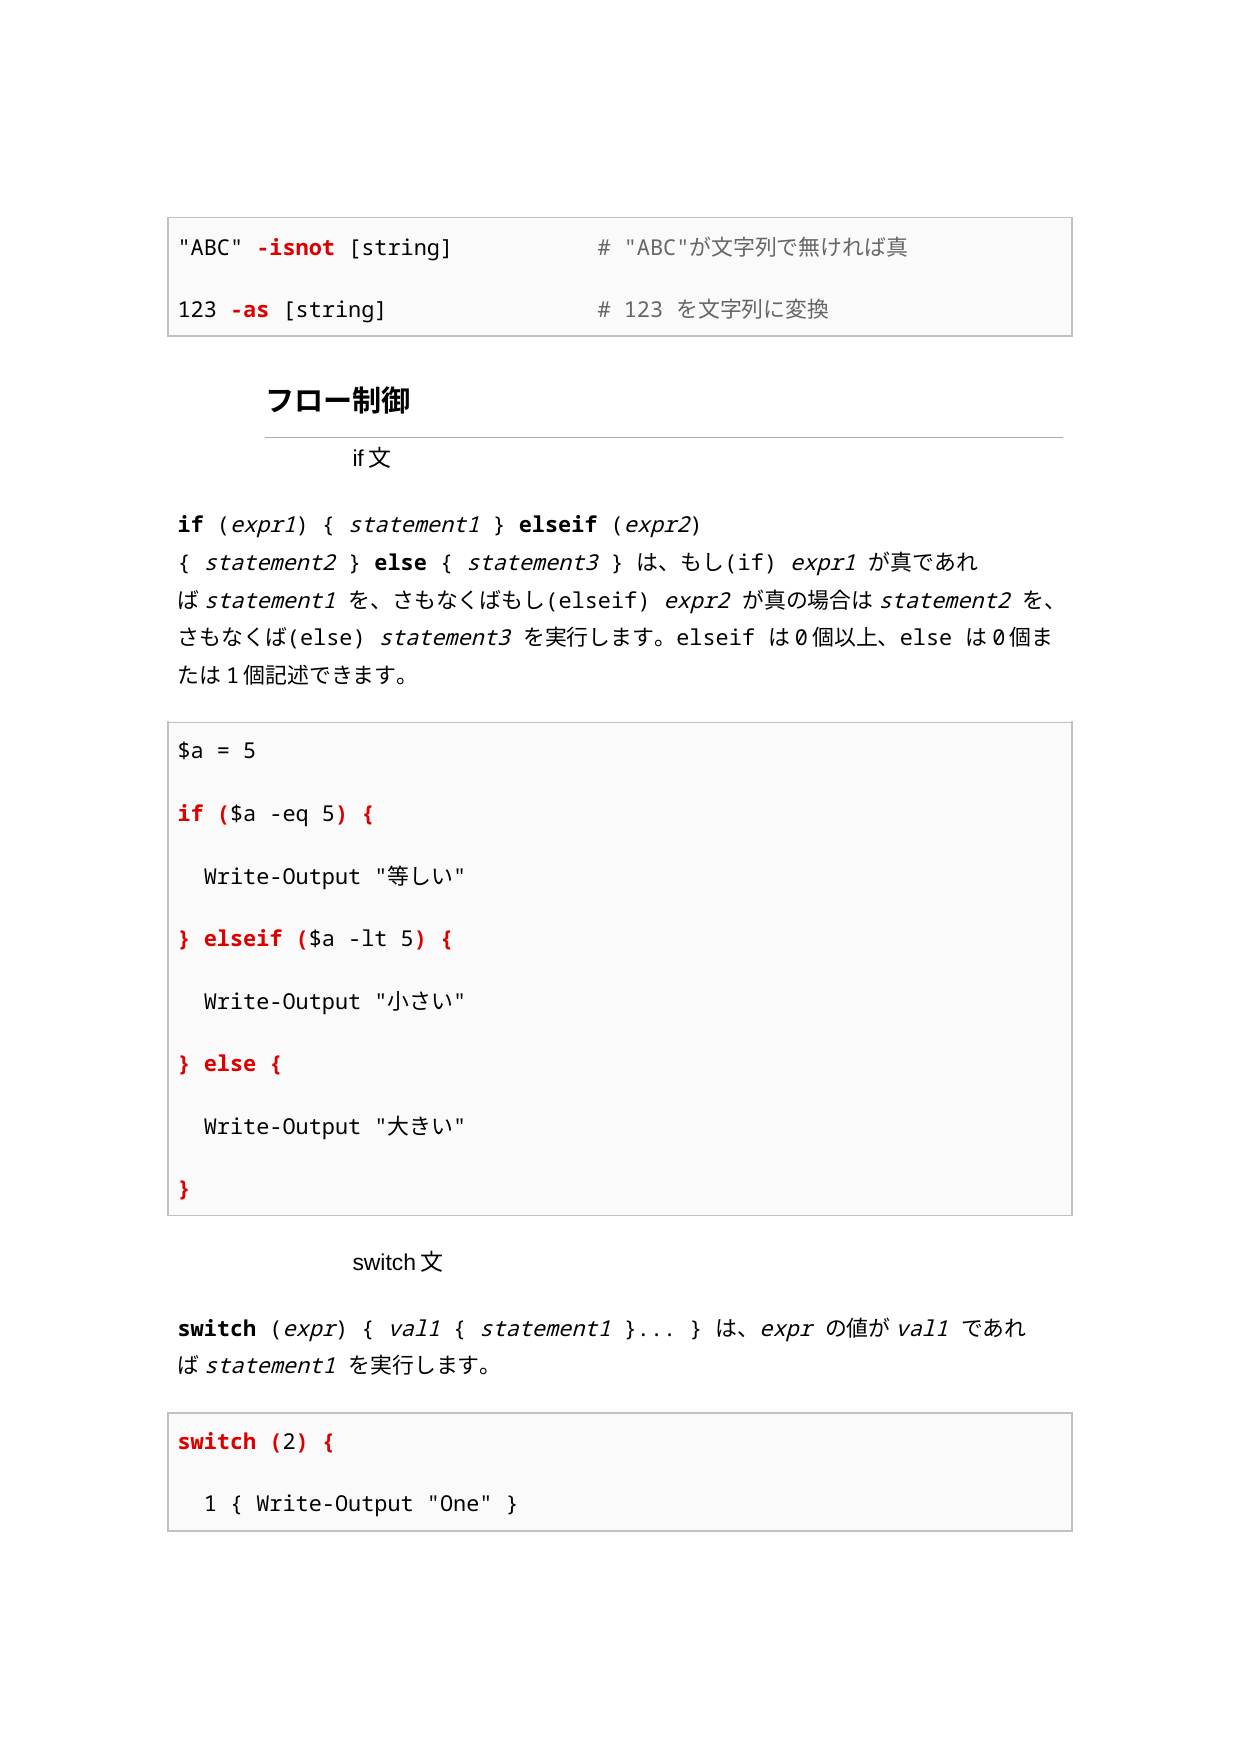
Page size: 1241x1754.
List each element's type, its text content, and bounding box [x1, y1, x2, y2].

text 1 { Write-Output "One" } [169, 1474, 1071, 1530]
text Write-Output "大きい" [169, 1096, 1071, 1144]
text "ABC" -isnot [string] # "ABC"が文字列で無ければ真 [169, 218, 1071, 264]
text } else { [169, 1034, 1071, 1081]
text if (expr1) { statement1 } elseif (expr2) { statement2 } else { statement3 } は、もし(if) expr1 が真であれば statement1 を、さもなくばもし(elseif) expr2 が真の場合は statement2 を、さもなくば(else) statement3 を実行します。elseif は 0個以上、else は 0個または 1個記述できます。 [177, 505, 1063, 692]
text Write-Output "等しい" [169, 846, 1071, 894]
text Write-Output "小さい" [169, 971, 1071, 1019]
text switch (2) { [169, 1414, 1071, 1459]
subtitle if文 [352, 438, 1063, 476]
text switch (expr) { val1 { statement1 }... } は、expr の値が val1 であれば statement1 を実行します。 [177, 1308, 1063, 1383]
text if ($a -eq 5) { [169, 784, 1071, 831]
text 123 -as [string] # 123 を文字列に変換 [169, 279, 1071, 335]
subtitle switch文 [352, 1241, 1063, 1279]
text } elseif ($a -lt 5) { [169, 909, 1071, 956]
text } [169, 1159, 1071, 1215]
subtitle フロー制御 [265, 362, 1063, 437]
text $a = 5 [169, 723, 1071, 769]
